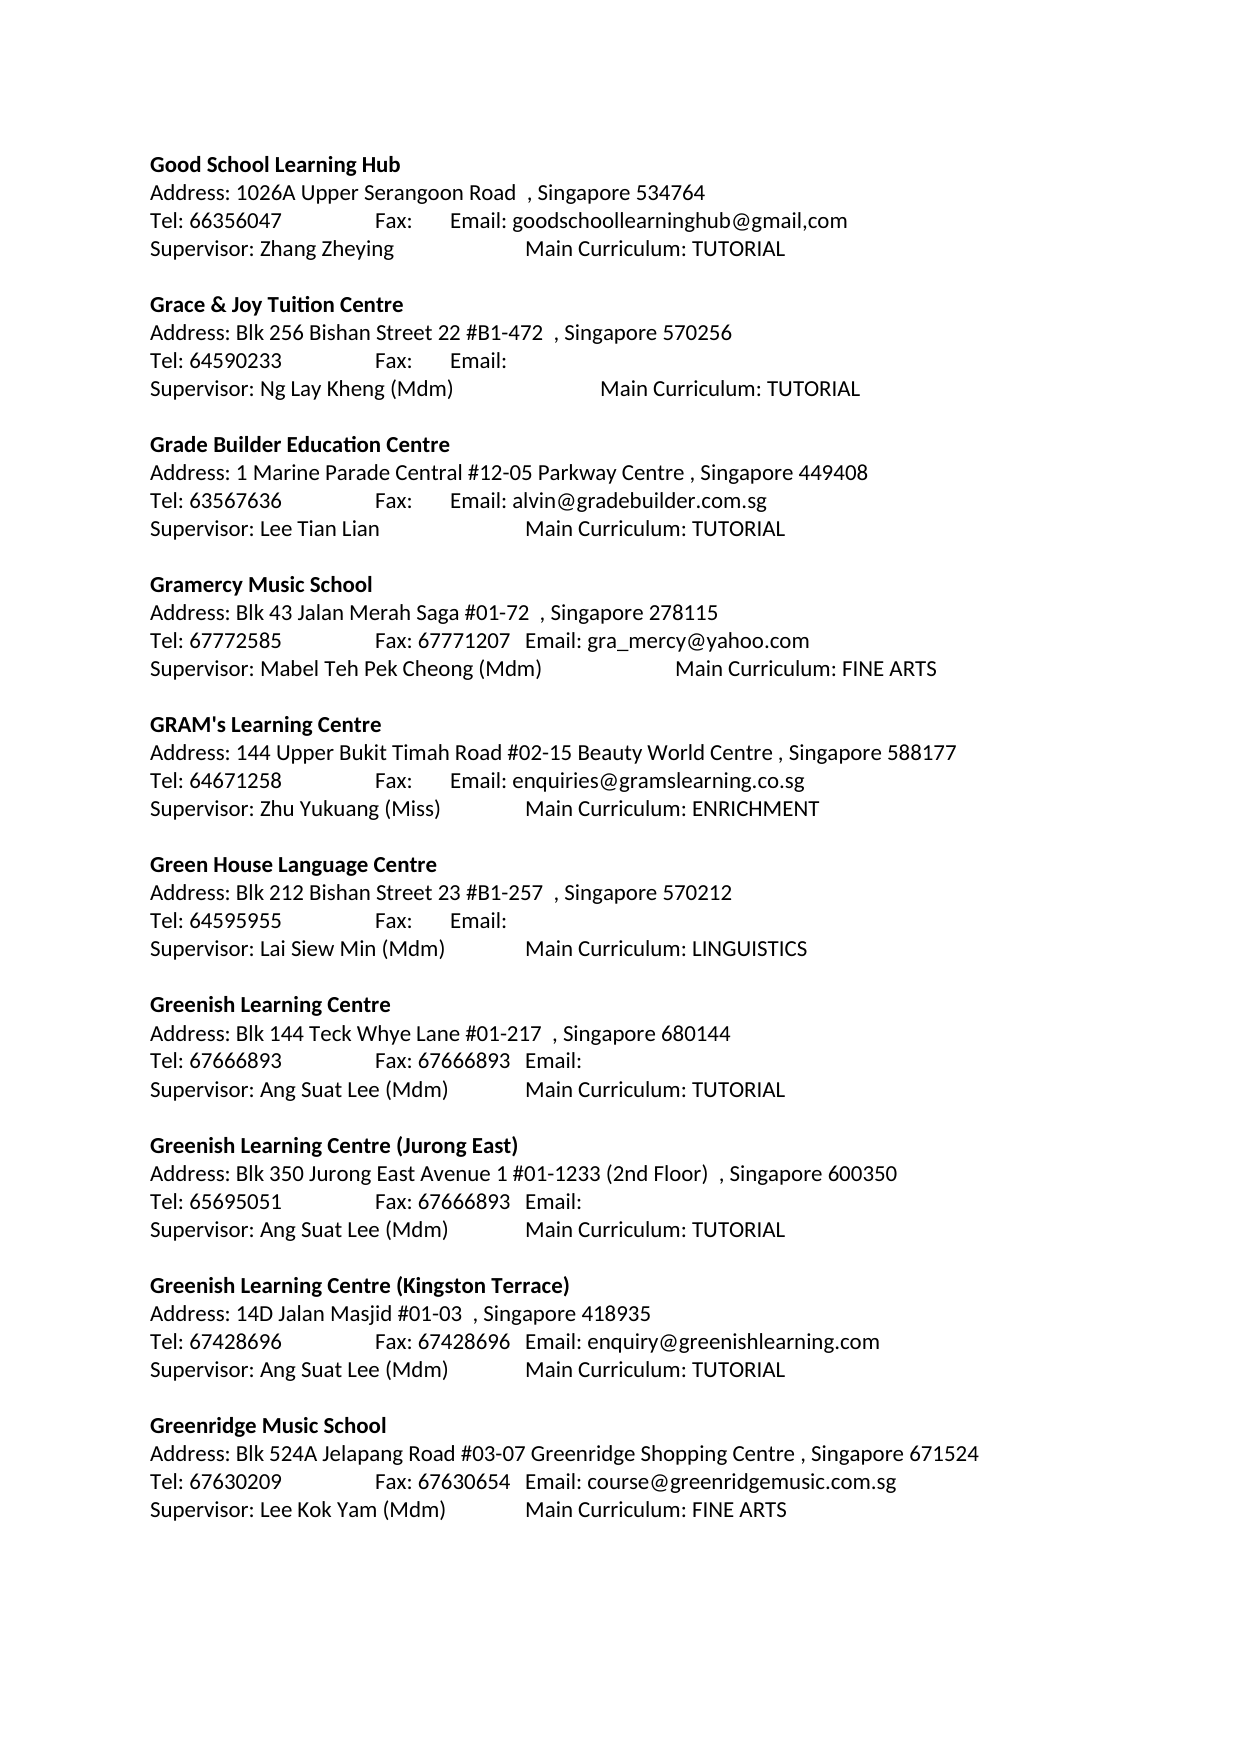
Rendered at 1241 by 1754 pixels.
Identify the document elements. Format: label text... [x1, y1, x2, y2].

text Supervisor: Zhang Zheying Main Curriculum: TUTORIAL [150, 234, 1090, 262]
text Address: 1 Marine Parade Central #12-05 Parkway Centre , Singapore 449408 [150, 458, 1090, 486]
text Tel: 67666893 Fax: 67666893 Email: [150, 1047, 1090, 1075]
text Gramercy Music School [150, 570, 1090, 598]
text Good School Learning Hub [150, 150, 1090, 178]
text Supervisor: Lee Tian Lian Main Curriculum: TUTORIAL [150, 514, 1090, 542]
text Tel: 67772585 Fax: 67771207 Email: gra_mercy@yahoo.com [150, 626, 1090, 654]
text Greenish Learning Centre [150, 991, 1090, 1019]
text Tel: 67630209 Fax: 67630654 Email: course@greenridgemusic.com.sg [150, 1467, 1090, 1495]
text GRAM's Learning Centre [150, 710, 1090, 738]
text Grace & Joy Tuition Centre [150, 290, 1090, 318]
text Address: Blk 350 Jurong East Avenue 1 #01-1233 (2nd Floor) , Singapore 600350 [150, 1159, 1090, 1187]
text Supervisor: Mabel Teh Pek Cheong (Mdm) Main Curriculum: FINE ARTS [150, 654, 1090, 682]
text Address: Blk 212 Bishan Street 23 #B1-257 , Singapore 570212 [150, 878, 1090, 907]
text Supervisor: Ng Lay Kheng (Mdm) Main Curriculum: TUTORIAL [150, 374, 1090, 402]
text Greenish Learning Centre (Kingston Terrace) [150, 1271, 1090, 1299]
text Address: Blk 43 Jalan Merah Saga #01-72 , Singapore 278115 [150, 598, 1090, 626]
text Address: 1026A Upper Serangoon Road , Singapore 534764 [150, 178, 1090, 206]
text Tel: 67428696 Fax: 67428696 Email: enquiry@greenishlearning.com [150, 1327, 1090, 1355]
text Tel: 63567636 Fax: Email: alvin@gradebuilder.com.sg [150, 486, 1090, 514]
text Address: Blk 256 Bishan Street 22 #B1-472 , Singapore 570256 [150, 318, 1090, 346]
text Address: 14D Jalan Masjid #01-03 , Singapore 418935 [150, 1299, 1090, 1327]
text Address: Blk 144 Teck Whye Lane #01-217 , Singapore 680144 [150, 1019, 1090, 1047]
text Greenish Learning Centre (Jurong East) [150, 1131, 1090, 1159]
text Supervisor: Lee Kok Yam (Mdm) Main Curriculum: FINE ARTS [150, 1495, 1090, 1523]
text Supervisor: Ang Suat Lee (Mdm) Main Curriculum: TUTORIAL [150, 1355, 1090, 1383]
text Tel: 64595955 Fax: Email: [150, 907, 1090, 934]
text Address: Blk 524A Jelapang Road #03-07 Greenridge Shopping Centre , Singapore 671524 [150, 1439, 1090, 1467]
text Supervisor: Lai Siew Min (Mdm) Main Curriculum: LINGUISTICS [150, 934, 1090, 963]
text Greenridge Music School [150, 1411, 1090, 1439]
text Supervisor: Ang Suat Lee (Mdm) Main Curriculum: TUTORIAL [150, 1075, 1090, 1103]
text Tel: 64671258 Fax: Email: enquiries@gramslearning.co.sg [150, 766, 1090, 794]
text Green House Language Centre [150, 851, 1090, 878]
text Supervisor: Ang Suat Lee (Mdm) Main Curriculum: TUTORIAL [150, 1215, 1090, 1243]
text Address: 144 Upper Bukit Timah Road #02-15 Beauty World Centre , Singapore 588177 [150, 738, 1090, 766]
text Tel: 64590233 Fax: Email: [150, 346, 1090, 374]
text Supervisor: Zhu Yukuang (Miss) Main Curriculum: ENRICHMENT [150, 794, 1090, 822]
text Grade Builder Education Centre [150, 430, 1090, 458]
text Tel: 66356047 Fax: Email: goodschoollearninghub@gmail,com [150, 206, 1090, 234]
text Tel: 65695051 Fax: 67666893 Email: [150, 1187, 1090, 1215]
